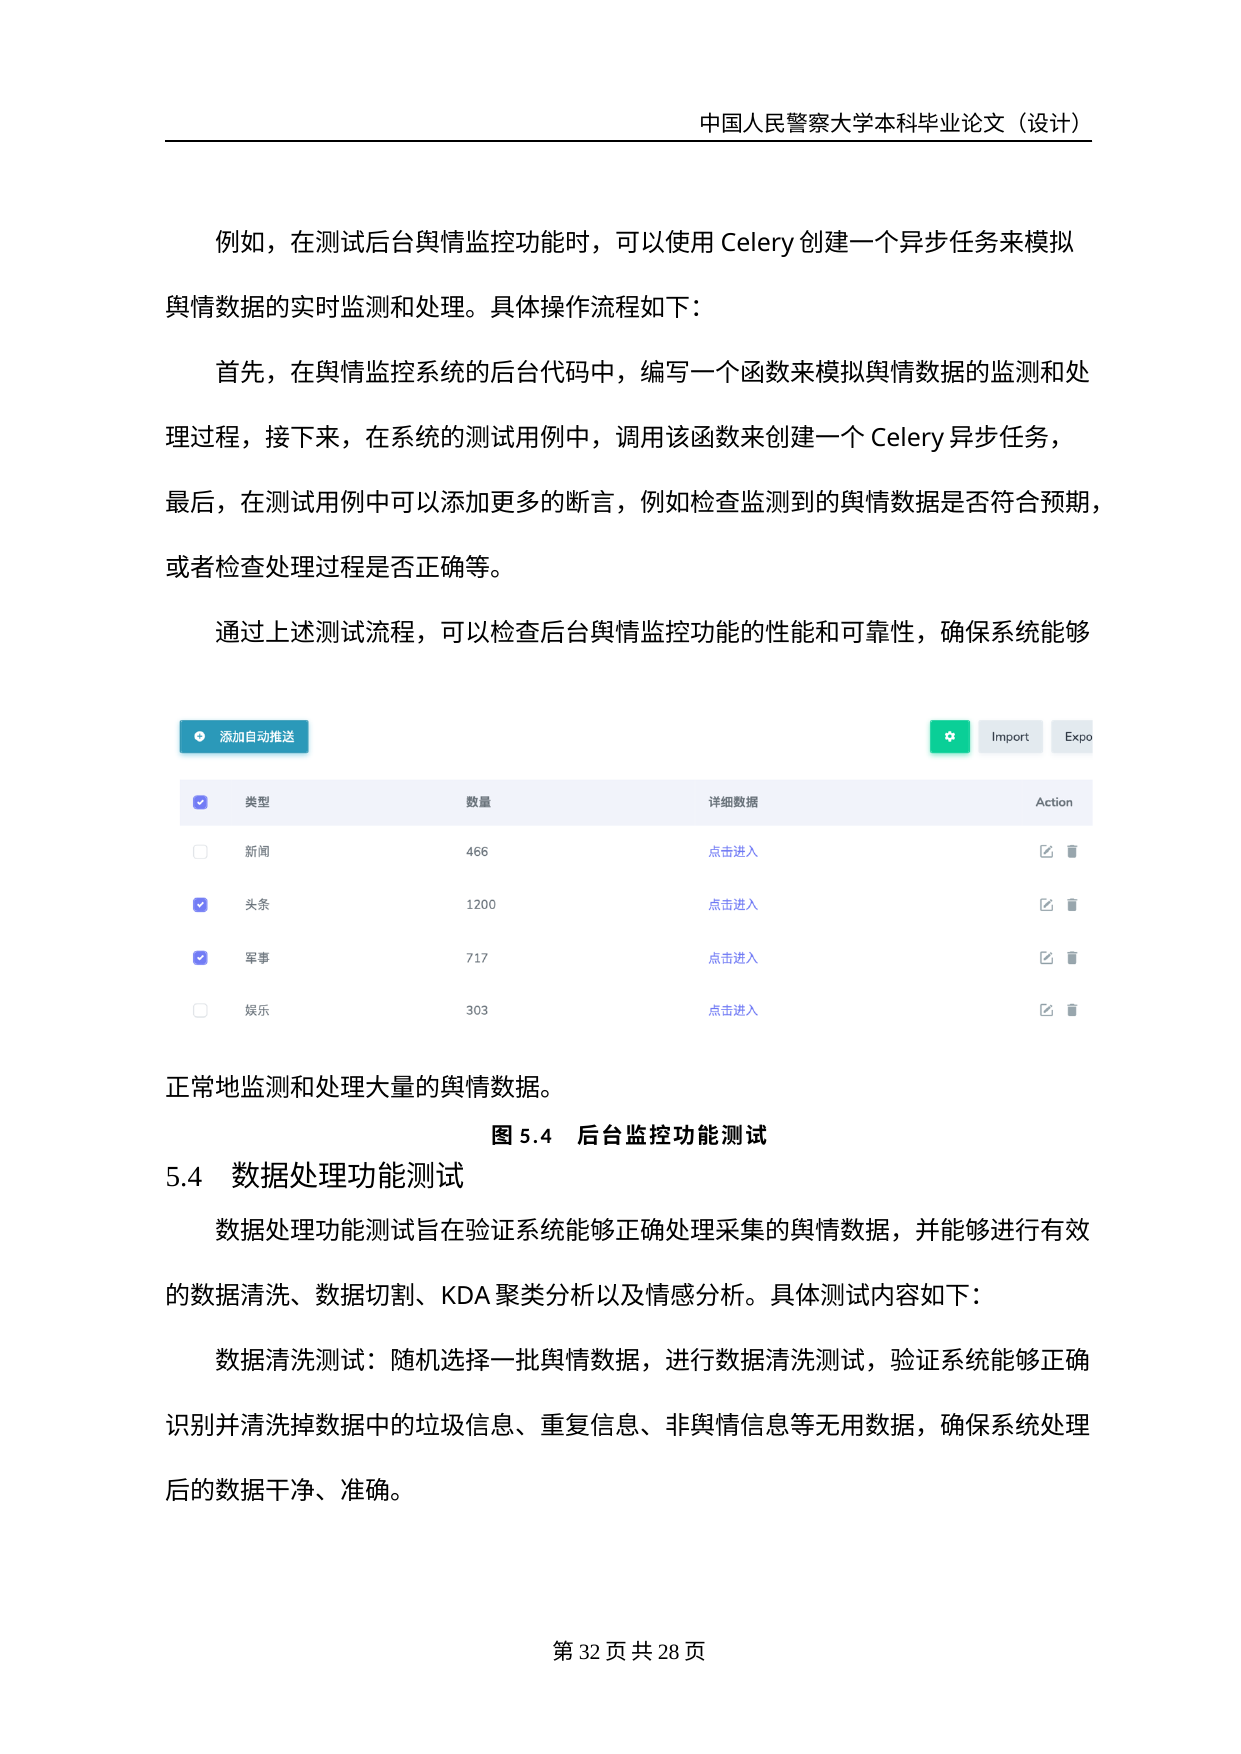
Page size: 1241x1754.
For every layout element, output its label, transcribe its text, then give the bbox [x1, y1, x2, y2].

text 数据清洗测试：随机选择一批舆情数据，进行数据清洗测试，验证系统能够正确识别并清洗掉数据中的垃圾信息、重复信息、非舆情信息等无用数据，确保系统处理后的数据干净、准确。 [165, 1326, 1092, 1521]
text 首先，在舆情监控系统的后台代码中，编写一个函数来模拟舆情数据的监测和处理过程，接下来，在系统的测试用例中，调用该函数来创建一个Celery异步任务，最后，在测试用例中可以添加更多的断言，例如检查监测到的舆情数据是否符合预期，或者检查处理过程是否正确等。 [165, 338, 1092, 598]
text 通过上述测试流程，可以检查后台舆情监控功能的性能和可靠性，确保系统能够正常地监测和处理大量的舆情数据。 [165, 1044, 1092, 1118]
subtitle 5.4 数据处理功能测试 [165, 1150, 1092, 1196]
text 图5.4 后台监控功能测试 [165, 1118, 1092, 1150]
text 通过上述测试流程，可以检查后台舆情监控功能的性能和可靠性，确保系统能够正常地监测和处理大量的舆情数据。 [165, 598, 1092, 699]
text 例如，在测试后台舆情监控功能时，可以使用Celery创建一个异步任务来模拟舆情数据的实时监测和处理。具体操作流程如下： [165, 208, 1092, 338]
picture [165, 699, 1093, 1044]
text 数据处理功能测试旨在验证系统能够正确处理采集的舆情数据，并能够进行有效的数据清洗、数据切割、KDA聚类分析以及情感分析。具体测试内容如下： [165, 1196, 1092, 1326]
